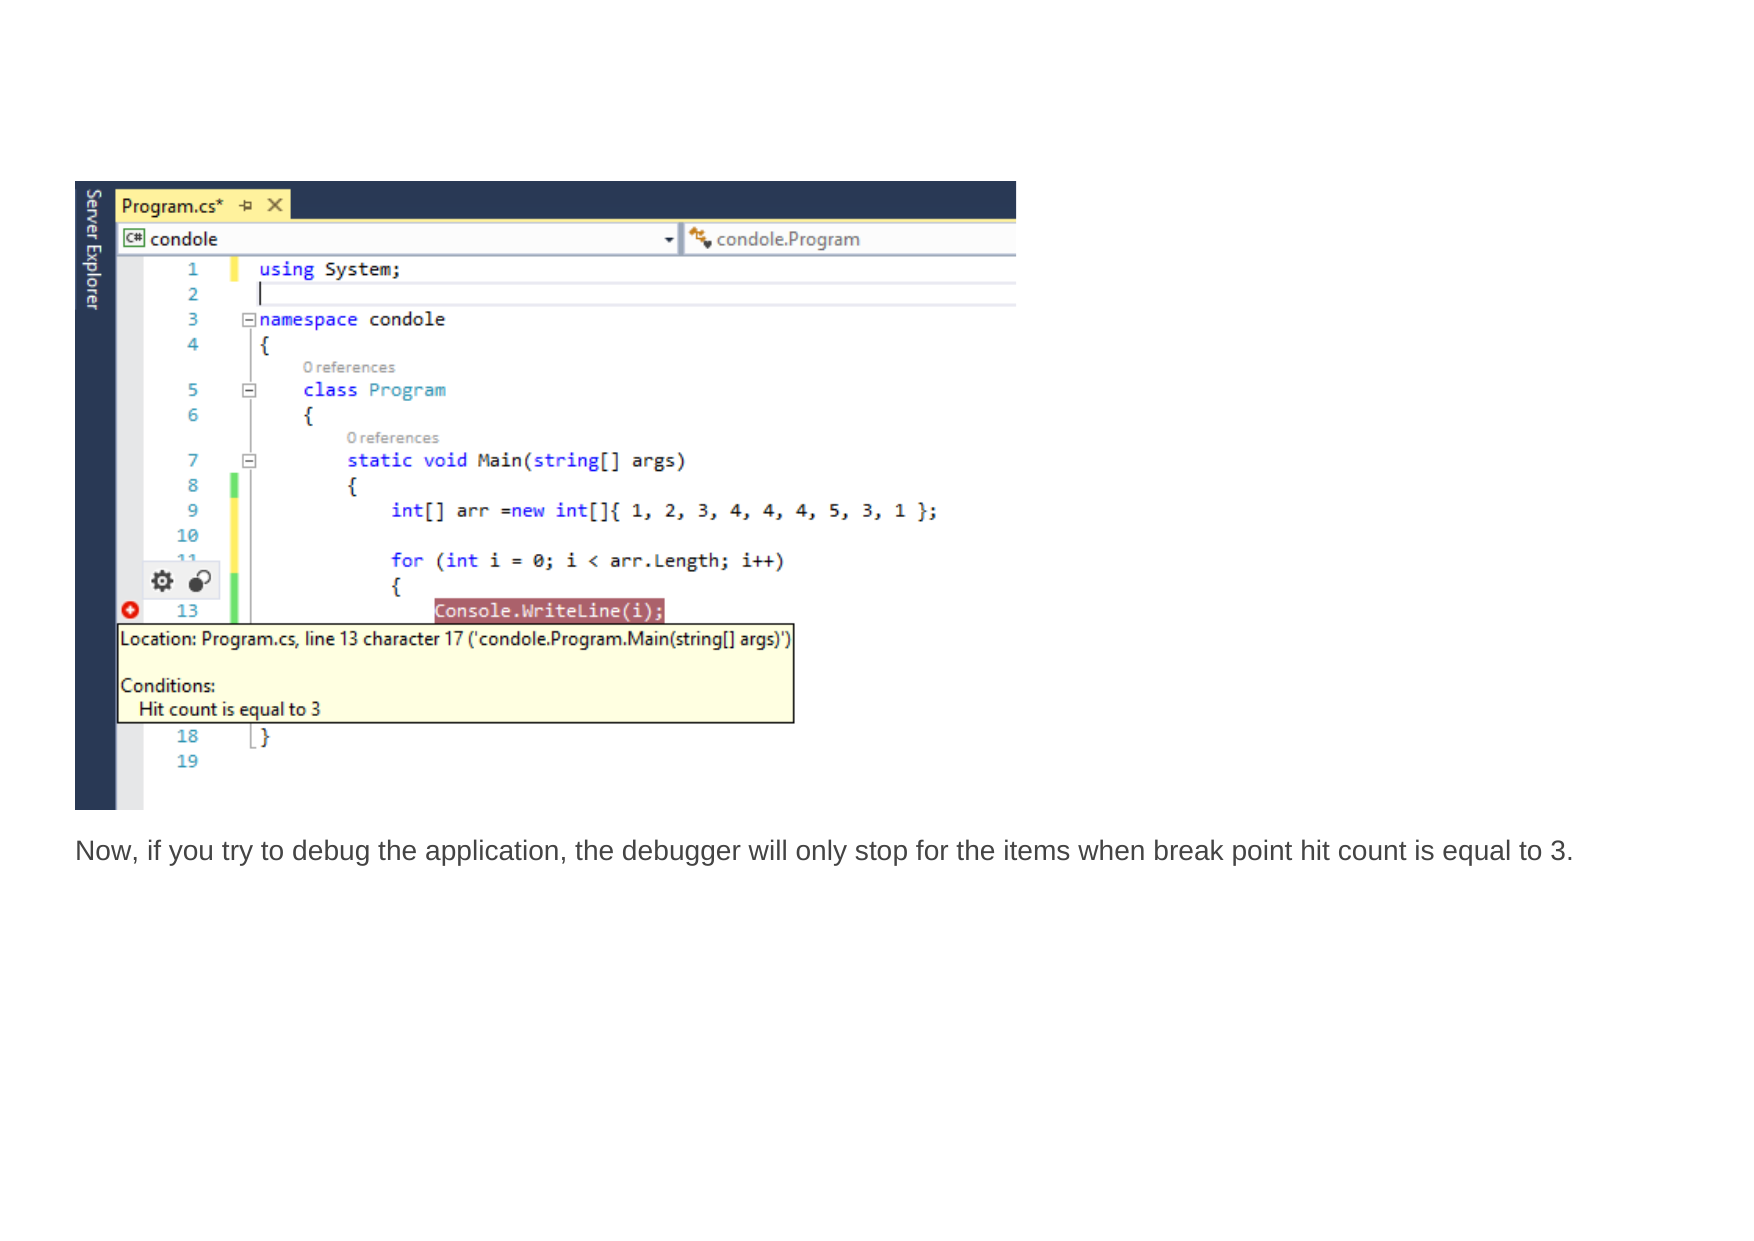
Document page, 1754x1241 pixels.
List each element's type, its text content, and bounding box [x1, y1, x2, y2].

text Now, if you try to debug the application, the debugger will only stop for the items when break point hit count is equal to 3. [75, 834, 1679, 867]
picture [75, 181, 1017, 810]
